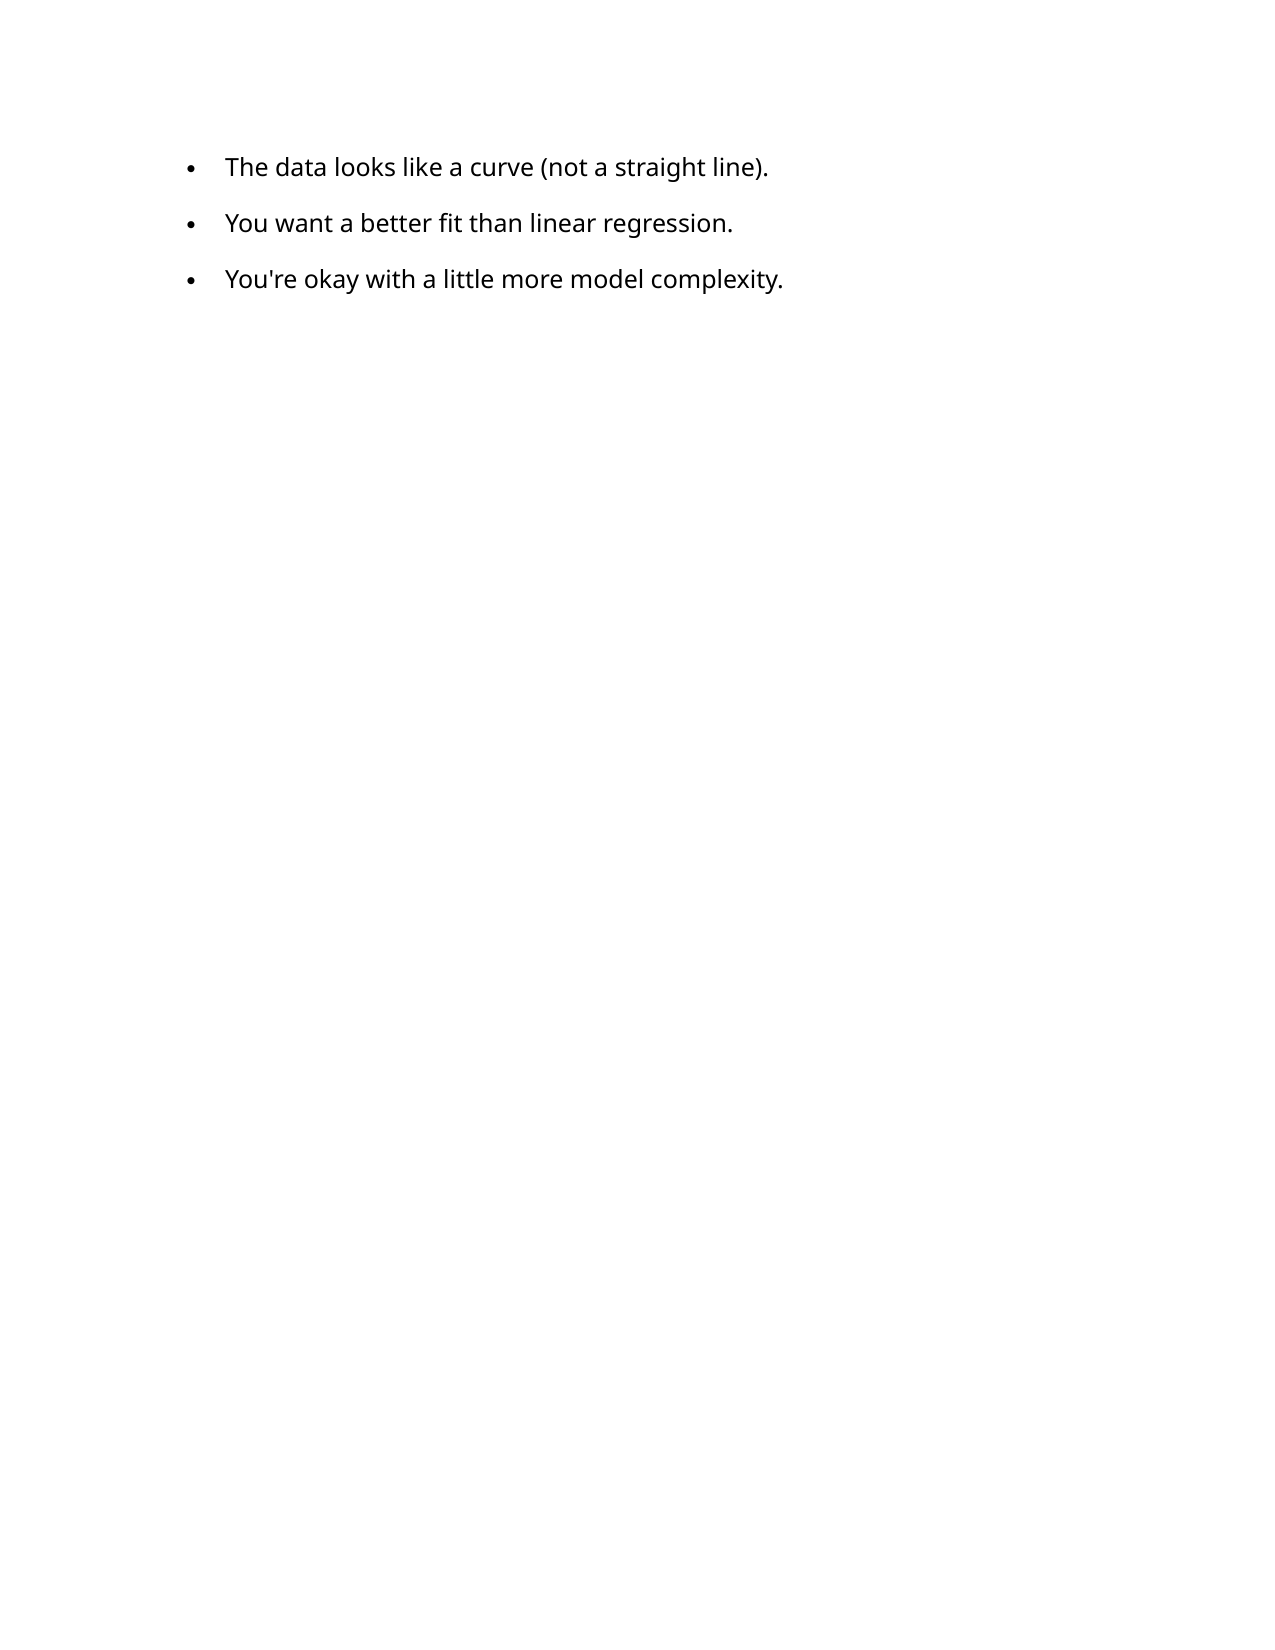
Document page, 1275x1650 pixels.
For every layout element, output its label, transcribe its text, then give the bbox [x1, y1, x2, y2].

list You want a better fit than linear regression. [187, 206, 1125, 240]
list You're okay with a little more model complexity. [187, 262, 1125, 296]
list The data looks like a curve (not a straight line). [187, 150, 1125, 184]
